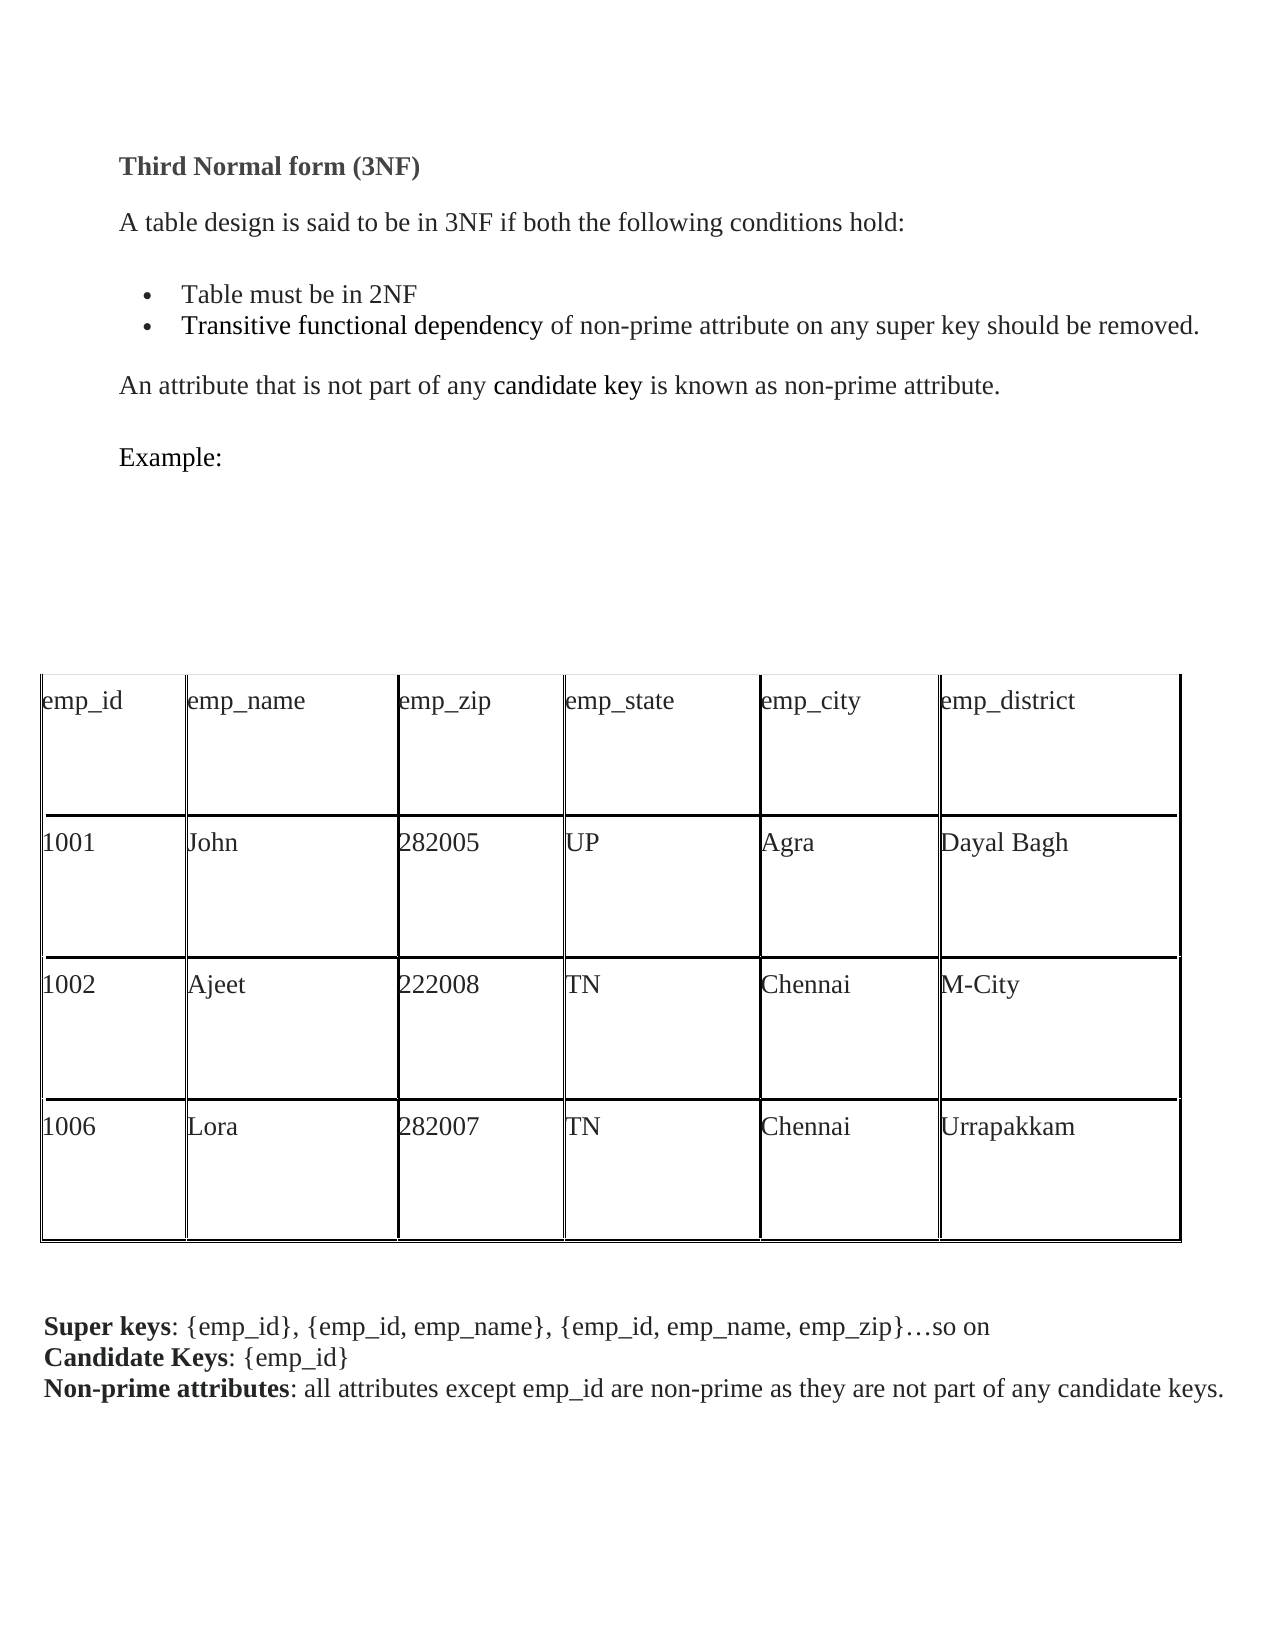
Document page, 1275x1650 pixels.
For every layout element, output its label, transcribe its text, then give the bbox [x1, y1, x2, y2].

table_cell Ajeet [188, 959, 397, 1097]
table_header emp_city [762, 675, 938, 814]
table_cell 1001 [43, 814, 185, 956]
table_cell Chennai [760, 1098, 940, 1239]
text Super keys: {emp_id}, {emp_id, emp_name}, {emp_id, emp_name, emp_zip}…so on Candidate Keys: {emp_id} Non-prime attributes: all attributes except emp_id are non-prime as they are not part of any candidate keys. [350, 1310, 1254, 1403]
subtitle Third Normal form (3NF) [119, 150, 1254, 181]
table_cell Agra [762, 817, 938, 956]
table_cell 222008 [400, 959, 563, 1097]
table_cell 282005 [400, 817, 563, 956]
table_cell 1006 [41, 1098, 187, 1239]
table_cell Urrapakkam [940, 1098, 1181, 1239]
table_cell Dayal Bagh [942, 814, 1179, 956]
table_cell TN [565, 1101, 760, 1239]
text An attribute that is not part of any candidate key is known as non-prime attribute. [119, 369, 1254, 401]
table_header emp_district [942, 675, 1179, 814]
list Transitive functional dependency of non-prime attribute on any super key should be removed. [144, 309, 1254, 340]
text Example: [119, 441, 1254, 472]
table_header emp_id [43, 675, 185, 814]
table_cell 282007 [398, 1100, 565, 1239]
table_cell Lora [187, 1101, 398, 1239]
table_header emp_state [566, 675, 759, 814]
table_cell Chennai [762, 959, 938, 1097]
table_cell 1002 [41, 956, 185, 1097]
table_cell John [188, 817, 397, 956]
table_cell TN [566, 959, 759, 1097]
table_header emp_name [188, 675, 397, 814]
table_cell UP [566, 817, 759, 956]
table_header emp_zip [400, 675, 563, 814]
list Table must be in 2NF [144, 278, 1254, 309]
table_cell M-City [942, 956, 1181, 1097]
text A table design is said to be in 3NF if both the following conditions hold: [119, 206, 1254, 237]
